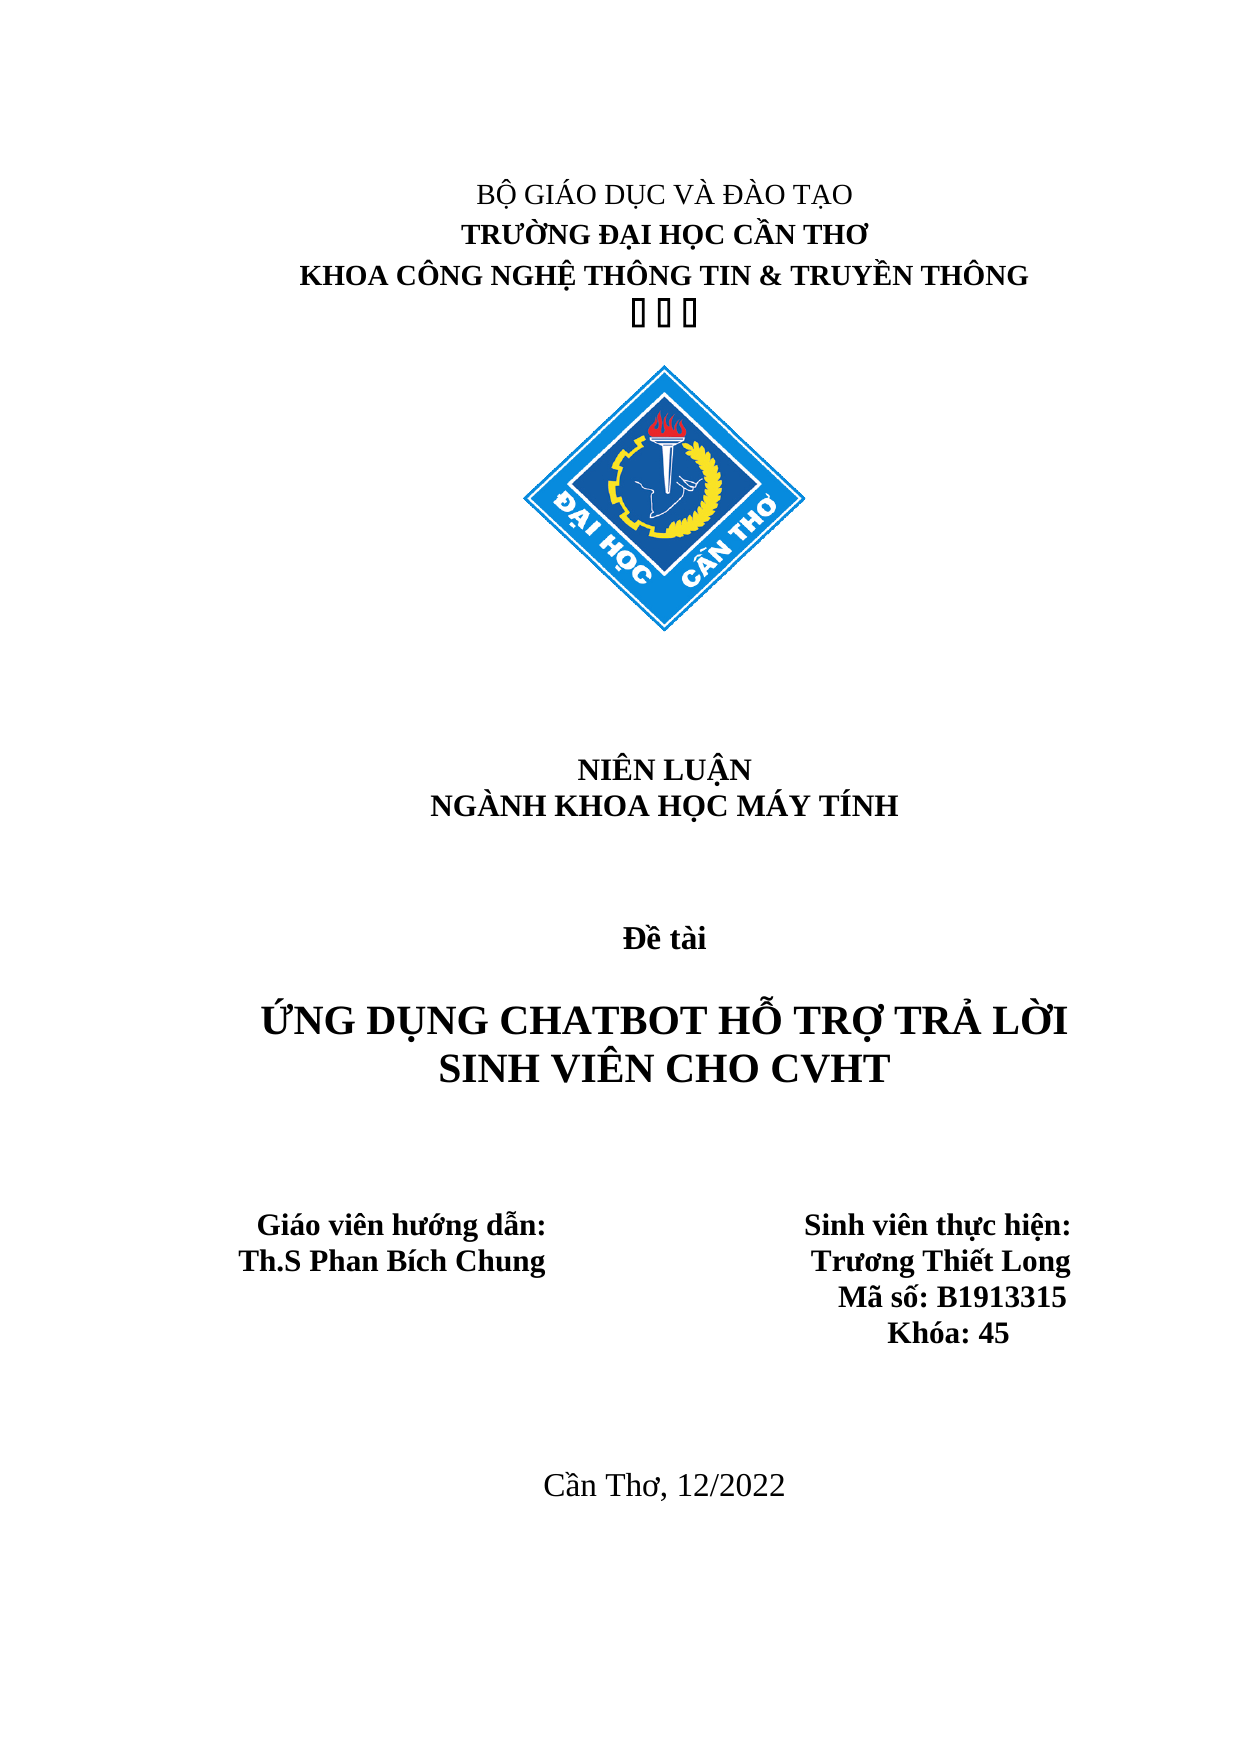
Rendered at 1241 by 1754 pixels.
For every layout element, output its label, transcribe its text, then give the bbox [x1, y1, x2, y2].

picture [522, 364, 806, 632]
text NGÀNH KHOA HỌC MÁY TÍNH [207, 787, 1122, 823]
text Khóa: 45 [207, 1314, 1122, 1350]
text BỘ GIÁO DỤC VÀ ĐÀO TẠO [207, 177, 1122, 211]
text Mã số: B1913315 [207, 1278, 1122, 1314]
text NIÊN LUẬN [207, 751, 1122, 787]
text Cần Thơ, 12/2022 [207, 1465, 1122, 1503]
text KHOA CÔNG NGHỆ THÔNG TIN & TRUYỀN THÔNG [207, 258, 1122, 291]
text Đề tài [207, 919, 1122, 957]
text Th.S Phan Bích Chung Trương Thiết Long [207, 1242, 1122, 1278]
text ỨNG DỤNG CHATBOT HỖ TRỢ TRẢ LỜI SINH VIÊN CHO CVHT [207, 995, 1122, 1091]
text Giáo viên hướng dẫn: Sinh viên thực hiện: [207, 1206, 1122, 1242]
text TRƯỜNG ĐẠI HỌC CẦN THƠ [207, 217, 1122, 251]
